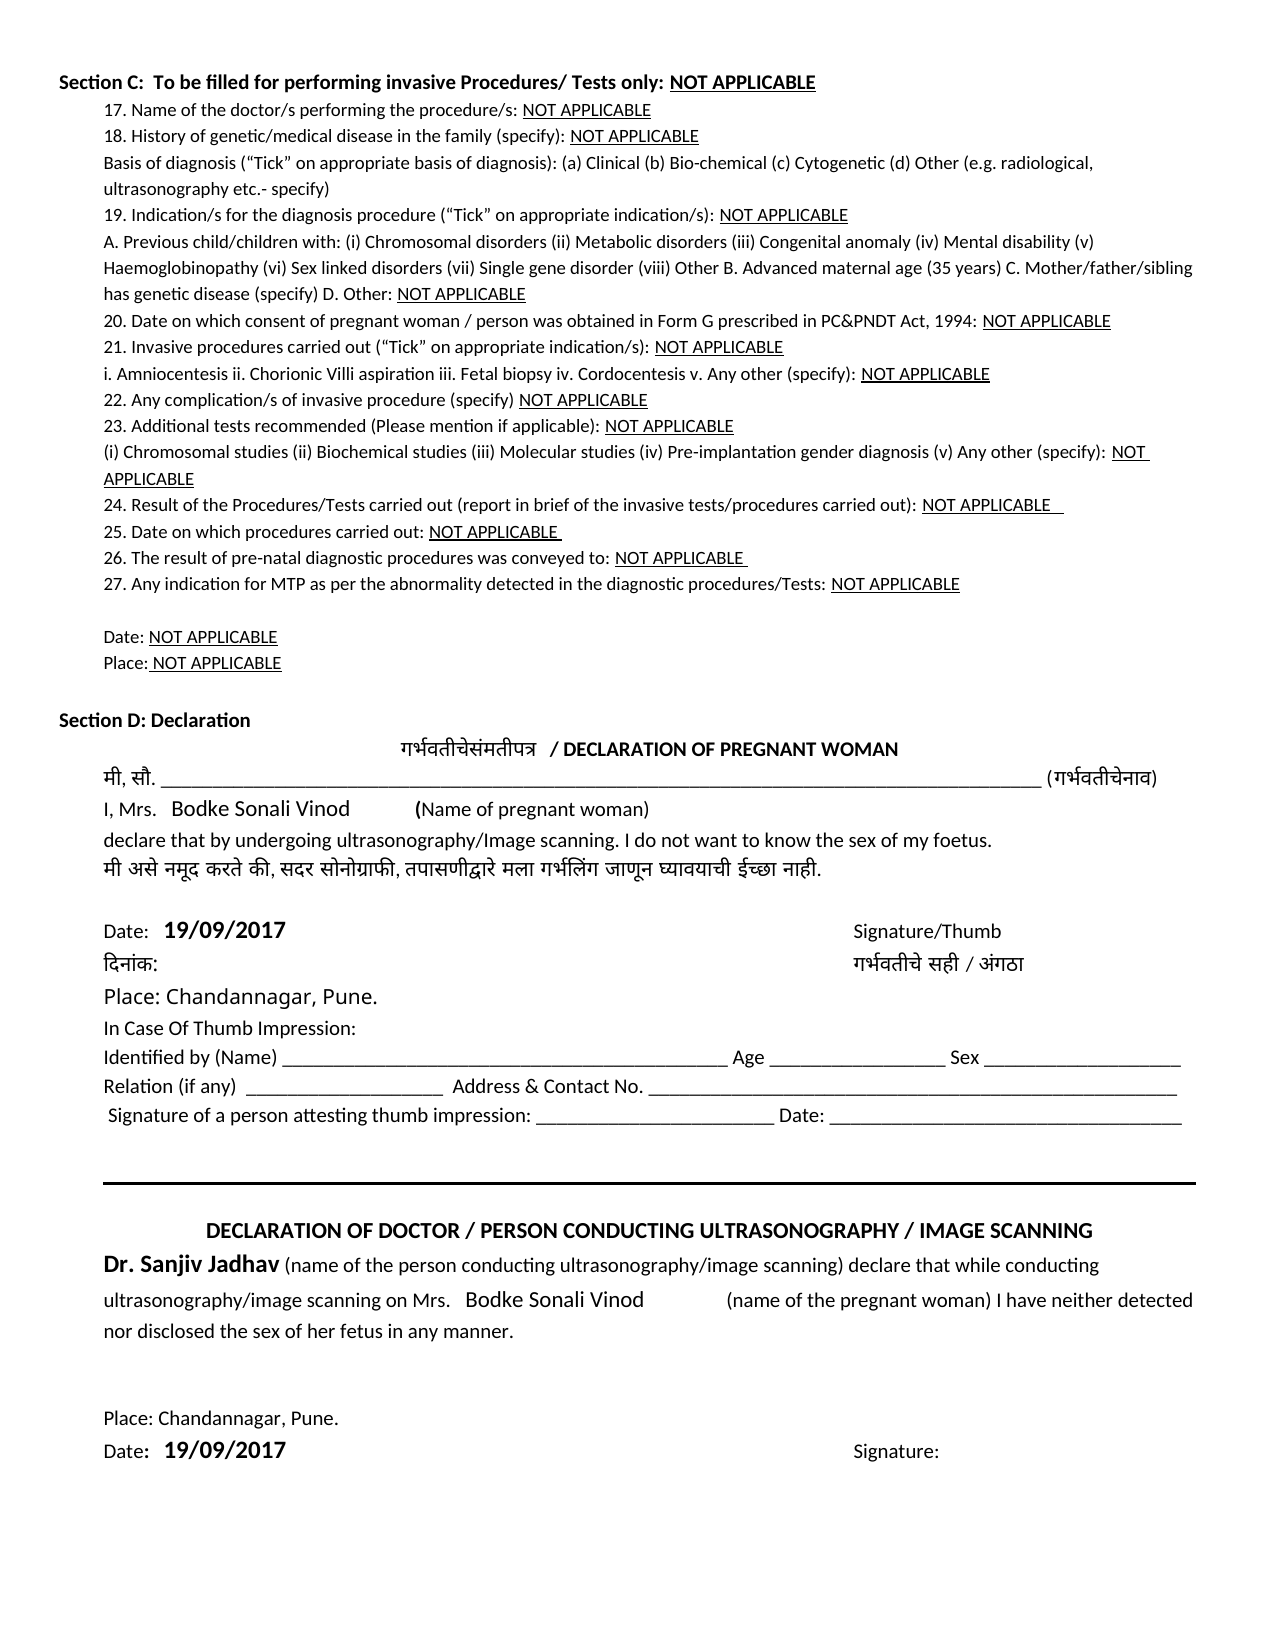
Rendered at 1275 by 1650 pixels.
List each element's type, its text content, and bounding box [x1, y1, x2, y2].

text Date: Signature: [103, 1434, 1196, 1464]
text 21. Invasive procedures carried out (“Tick” on appropriate indication/s): NOT APPLICABLE [103, 335, 1196, 358]
text 24. Result of the Procedures/Tests carried out (report in brief of the invasive tests/procedures carried out): NOT APPLICABLE [103, 493, 1196, 516]
text i. Amniocentesis ii. Chorionic Villi aspiration iii. Fetal biopsy iv. Cordocentesis v. Any other (specify): NOT APPLICABLE [103, 362, 1196, 384]
text 26. The result of pre-natal diagnostic procedures was conveyed to: NOT APPLICABLE [103, 546, 1196, 569]
text 18. History of genetic/medical disease in the family (specify): NOT APPLICABLE [103, 124, 1196, 147]
text 17. Name of the doctor/s performing the procedure/s: NOT APPLICABLE [103, 98, 1196, 121]
text Section C: To be filled for performing invasive Procedures/ Tests only: NOT APPLICABLE [0, 69, 1275, 94]
text Section D: Declaration [59, 707, 1196, 732]
text Place: NOT APPLICABLE [103, 652, 1196, 674]
text DECLARATION OF DOCTOR / PERSON CONDUCTING ULTRASONOGRAPHY / IMAGE SCANNING [103, 1216, 1196, 1244]
text Signature of a person attesting thumb impression: _______________________ Date: __________________________________ [103, 1102, 1196, 1182]
text (i) Chromosomal studies (ii) Biochemical studies (iii) Molecular studies (iv) Pre-implantation gender diagnosis (v) Any other (specify): NOT APPLICABLE [103, 441, 1196, 490]
text मी असे नमूद करते की, सदर सोनोग्राफी, तपासणीद्वारे मला गर्भलिंग जाणून घ्यावयाची ईच्छा नाही. [103, 856, 1196, 882]
text 20. Date on which consent of pregnant woman / person was obtained in Form G prescribed in PC&PNDT Act, 1994: NOT APPLICABLE [103, 309, 1196, 332]
text Dr. Sanjiv Jadhav (name of the person conducting ultrasonography/image scanning) declare that while conducting ultrasonography/image scanning on Mrs. (name of the pregnant woman) I have neither detected nor disclosed the sex of her fetus in any manner. [103, 1248, 1196, 1343]
text 25. Date on which procedures carried out: NOT APPLICABLE [103, 520, 1196, 543]
text Identified by (Name) ___________________________________________ Age _________________ Sex ___________________ [103, 1044, 1196, 1069]
text 27. Any indication for MTP as per the abnormality detected in the diagnostic procedures/Tests: NOT APPLICABLE [103, 572, 1196, 595]
text दिनांक: गर्भवतीचे सही / अंगठा [103, 949, 1196, 978]
text 22. Any complication/s of invasive procedure (specify) NOT APPLICABLE [103, 388, 1196, 411]
text 19. Indication/s for the diagnosis procedure (“Tick” on appropriate indication/s): NOT APPLICABLE [103, 203, 1196, 226]
text A. Previous child/children with: (i) Chromosomal disorders (ii) Metabolic disorders (iii) Congenital anomaly (iv) Mental disability (v) Haemoglobinopathy (vi) Sex linked disorders (vii) Single gene disorder (viii) Other B. Advanced maternal age (35 years) C. Mother/father/sibling has genetic disease (specify) D. Other: NOT APPLICABLE [103, 230, 1196, 306]
text declare that by undergoing ultrasonography/Image scanning. I do not want to know the sex of my foetus. [103, 827, 1196, 852]
text मी, सौ. _____________________________________________________________________________________ (गर्भवतीचेनाव) [103, 765, 1196, 791]
text Relation (if any) ___________________ Address & Contact No. ___________________________________________________ [103, 1073, 1196, 1098]
text गर्भवतीचेसंमतीपत्र / DECLARATION OF PREGNANT WOMAN [103, 736, 1196, 762]
text Basis of diagnosis (“Tick” on appropriate basis of diagnosis): (a) Clinical (b) Bio-chemical (c) Cytogenetic (d) Other (e.g. radiological, ultrasonography etc.- specify) [103, 151, 1196, 200]
text Date: NOT APPLICABLE [103, 625, 1196, 648]
text Place: Chandannagar, Pune. [103, 982, 1196, 1011]
text I, Mrs. (Name of pregnant woman) [103, 794, 1196, 823]
text Place: Chandannagar, Pune. [103, 1405, 1196, 1430]
text In Case Of Thumb Impression: [103, 1015, 1196, 1040]
text Date: Signature/Thumb [103, 914, 1196, 945]
text 23. Additional tests recommended (Please mention if applicable): NOT APPLICABLE [103, 414, 1196, 437]
